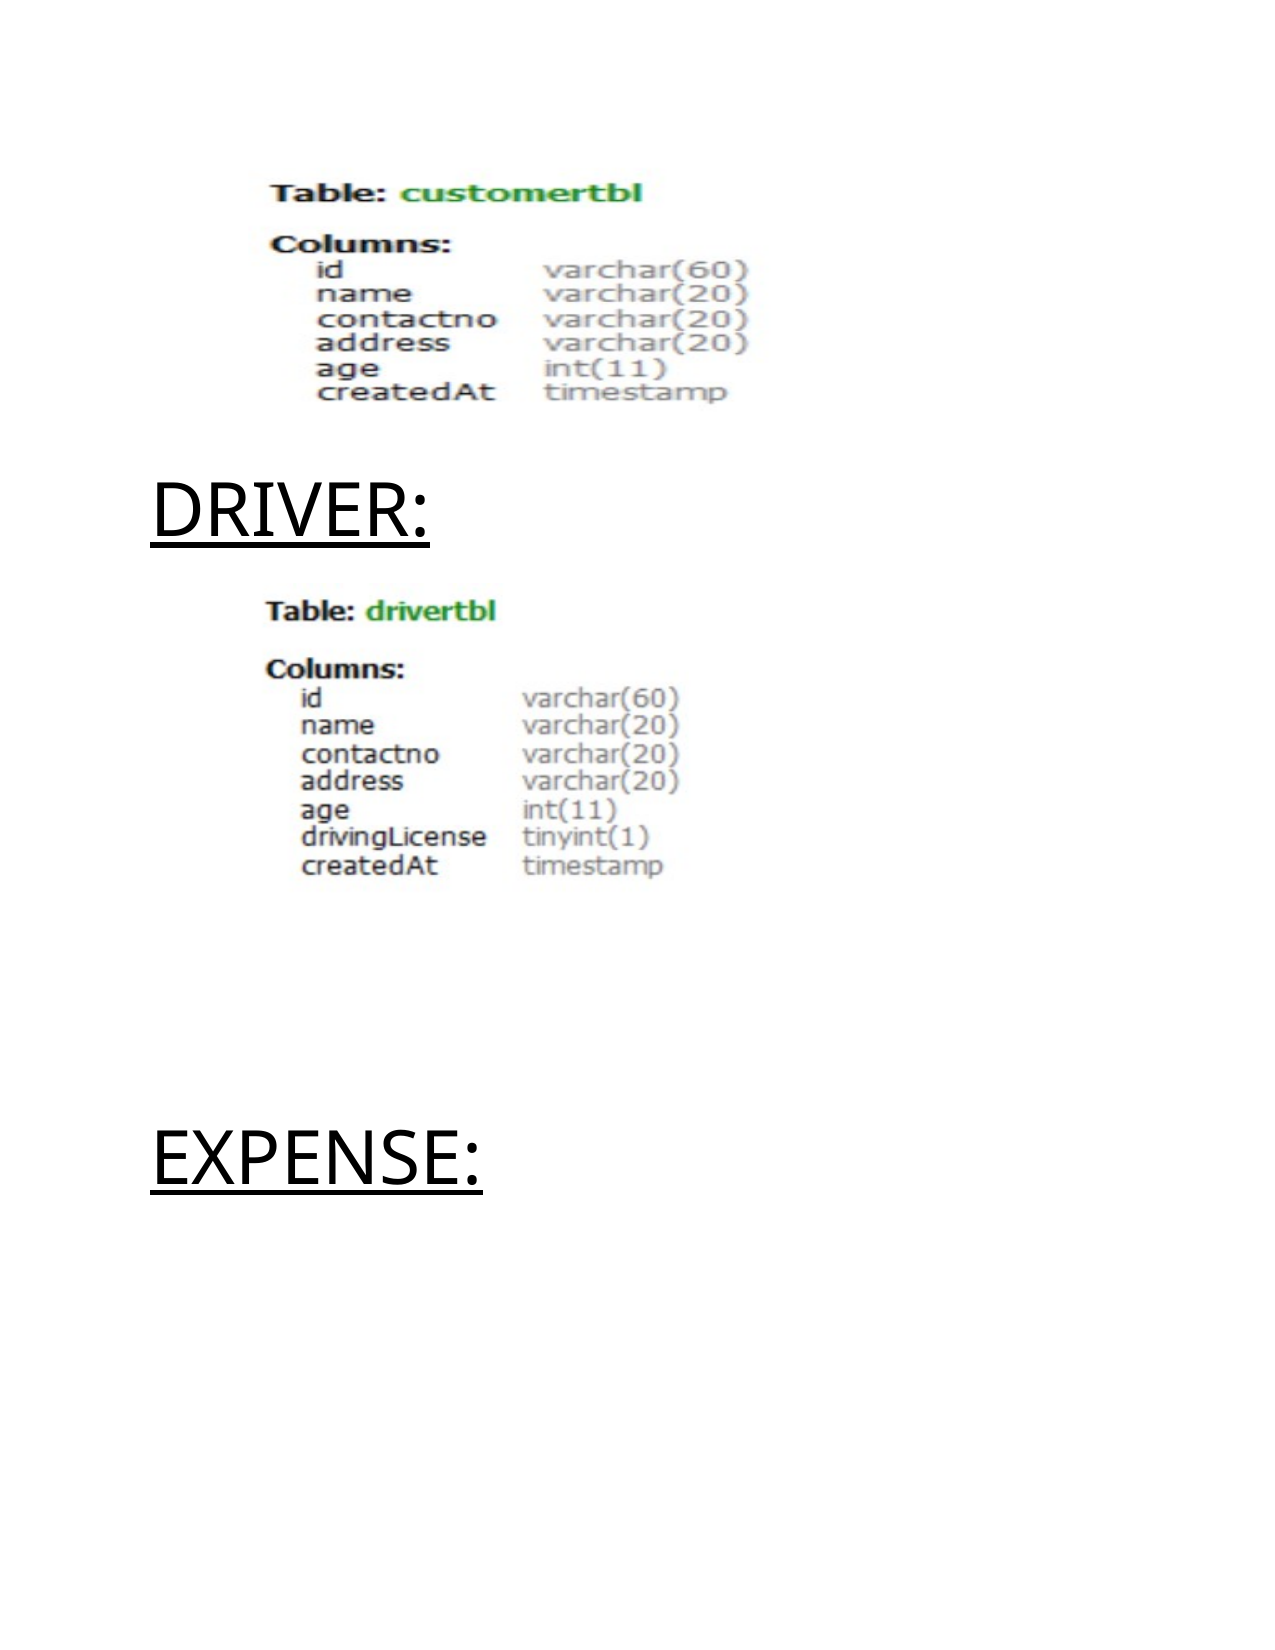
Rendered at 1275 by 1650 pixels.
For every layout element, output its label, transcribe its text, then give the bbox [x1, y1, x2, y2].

picture [237, 583, 747, 959]
picture [248, 150, 810, 438]
text EXPENSE: [150, 1104, 1125, 1206]
text DRIVER: [150, 456, 1125, 558]
